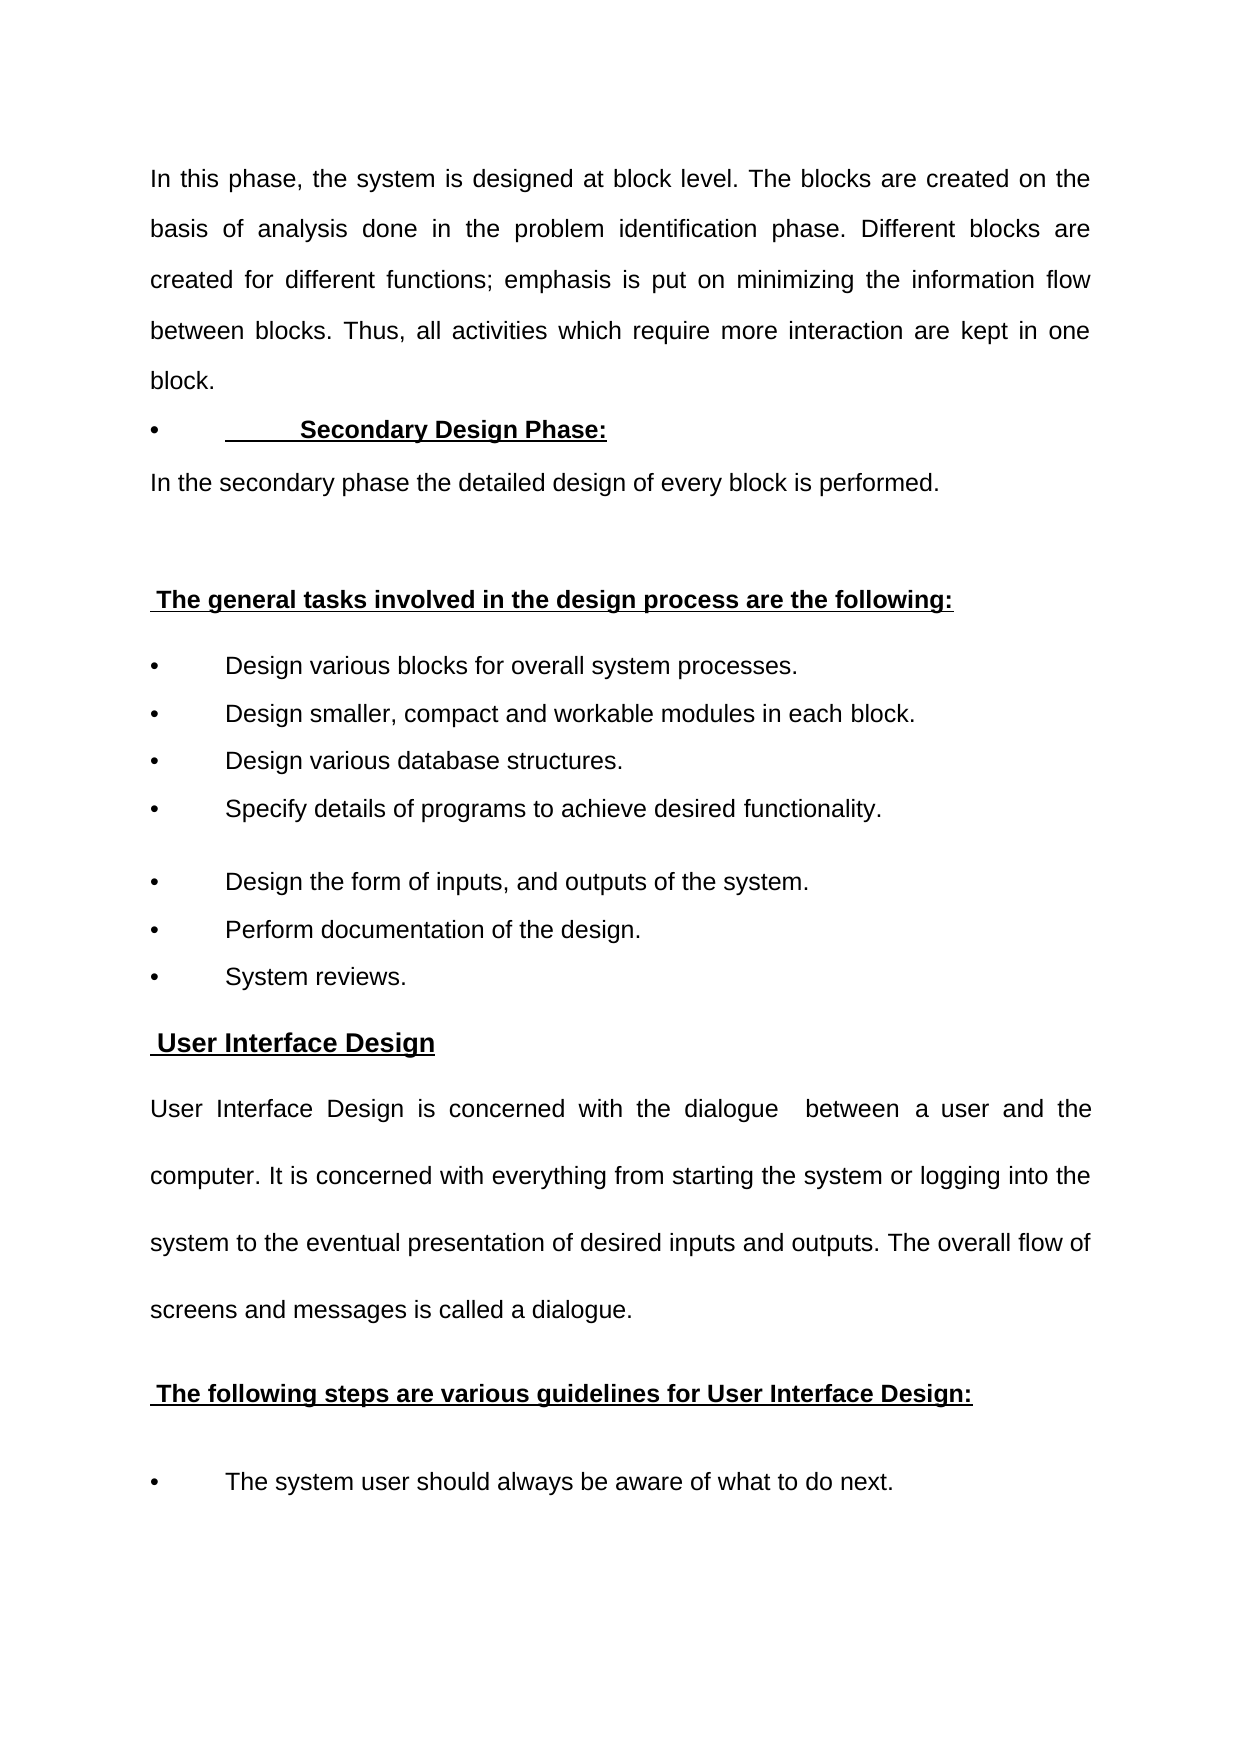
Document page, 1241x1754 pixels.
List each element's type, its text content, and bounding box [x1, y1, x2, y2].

list Design smaller, compact and workable modules in each block. [150, 697, 1093, 729]
text In this phase, the system is designed at block level. The blocks are created on the basis of analysis done in the problem identification phase. Different blocks are created for different functions; emphasis is put on minimizing the information flow between blocks. Thus, all activities which require more interaction are kept in one block. [150, 162, 1093, 397]
text The following steps are various guidelines for User Interface Design: [150, 1378, 1093, 1410]
list Specify details of programs to achieve desired functionality. [150, 792, 1093, 824]
list System reviews. [150, 961, 1093, 993]
text The general tasks involved in the design process are the following: [150, 583, 1093, 616]
text User Interface Design [150, 1027, 1093, 1059]
list The system user should always be aware of what to do next. [150, 1465, 1093, 1497]
text User Interface Design is concerned with the dialogue between a user and the computer. It is concerned with everything from starting the system or logging into the system to the eventual presentation of desired inputs and outputs. The overall flow of screens and messages is called a dialogue. [150, 1093, 1093, 1326]
list Design various blocks for overall system processes. [150, 649, 1093, 682]
text In the secondary phase the detailed design of every block is performed. [150, 466, 1093, 499]
list Design the form of inputs, and outputs of the system. [150, 866, 1093, 898]
list Perform documentation of the design. [150, 913, 1093, 945]
list Secondary Design Phase: [150, 413, 1093, 446]
list Design various database structures. [150, 744, 1093, 777]
